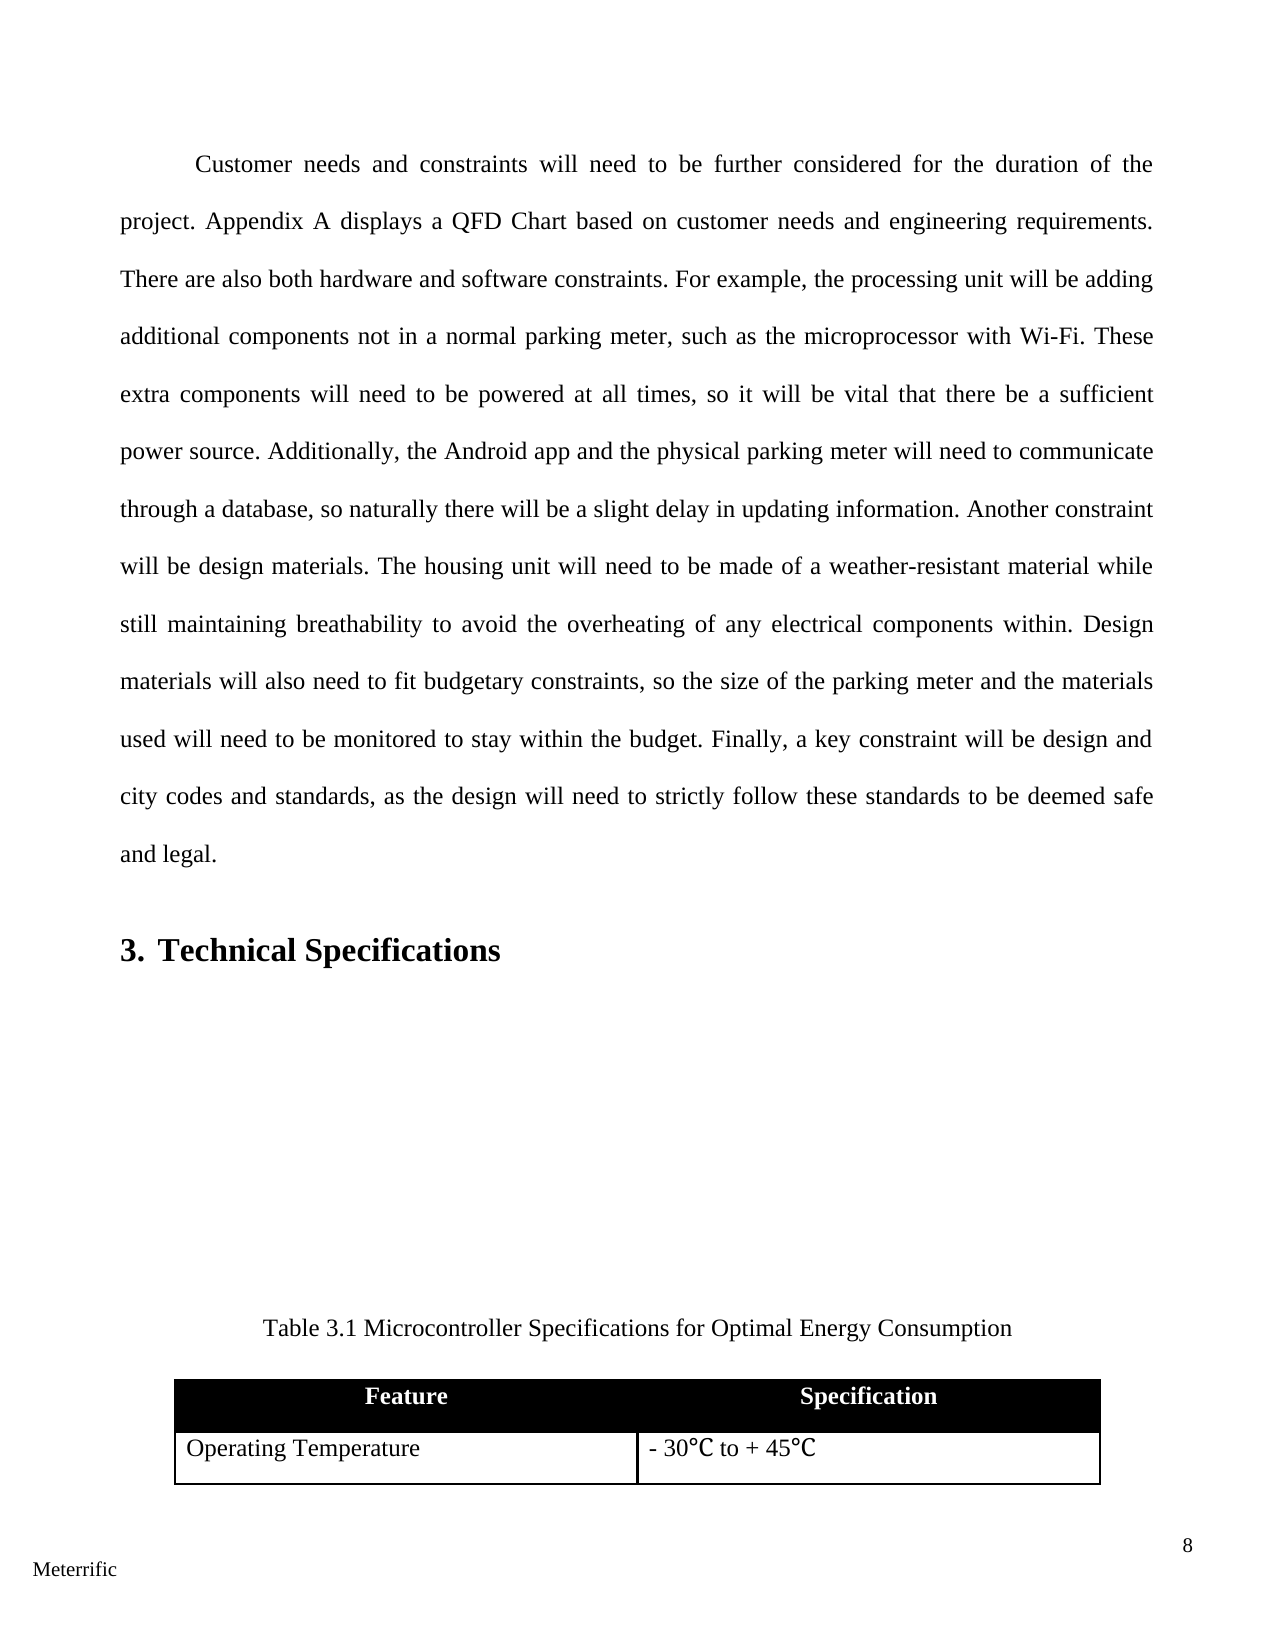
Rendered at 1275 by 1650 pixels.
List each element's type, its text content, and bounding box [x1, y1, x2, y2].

table_header Specification [639, 1381, 1099, 1431]
table_header Feature [176, 1381, 636, 1431]
list Technical Specifications [120, 930, 1155, 968]
text Customer needs and constraints will need to be further considered for the duration of the project. Appendix A displays a QFD Chart based on customer needs and engineering requirements. There are also both hardware and software constraints. For example, the processing unit will be adding additional components not in a normal parking meter, such as the microprocessor with Wi-Fi. These extra components will need to be powered at all times, so it will be vital that there be a sufficient power source. Additionally, the Android app and the physical parking meter will need to communicate through a database, so naturally there will be a slight delay in updating information. Another constraint will be design materials. The housing unit will need to be made of a weather-resistant material while still maintaining breathability to avoid the overheating of any electrical components within. Design materials will also need to fit budgetary constraints, so the size of the parking meter and the materials used will need to be monitored to stay within the budget. Finally, a key constraint will be design and city codes and standards, as the design will need to strictly follow these standards to be deemed safe and legal. [120, 149, 1155, 867]
text Table 3.1 Microcontroller Specifications for Optimal Energy Consumption [120, 1313, 1155, 1342]
table_cell - 30℃ to + 45℃ [639, 1433, 1099, 1483]
table_cell Operating Temperature [176, 1433, 636, 1483]
